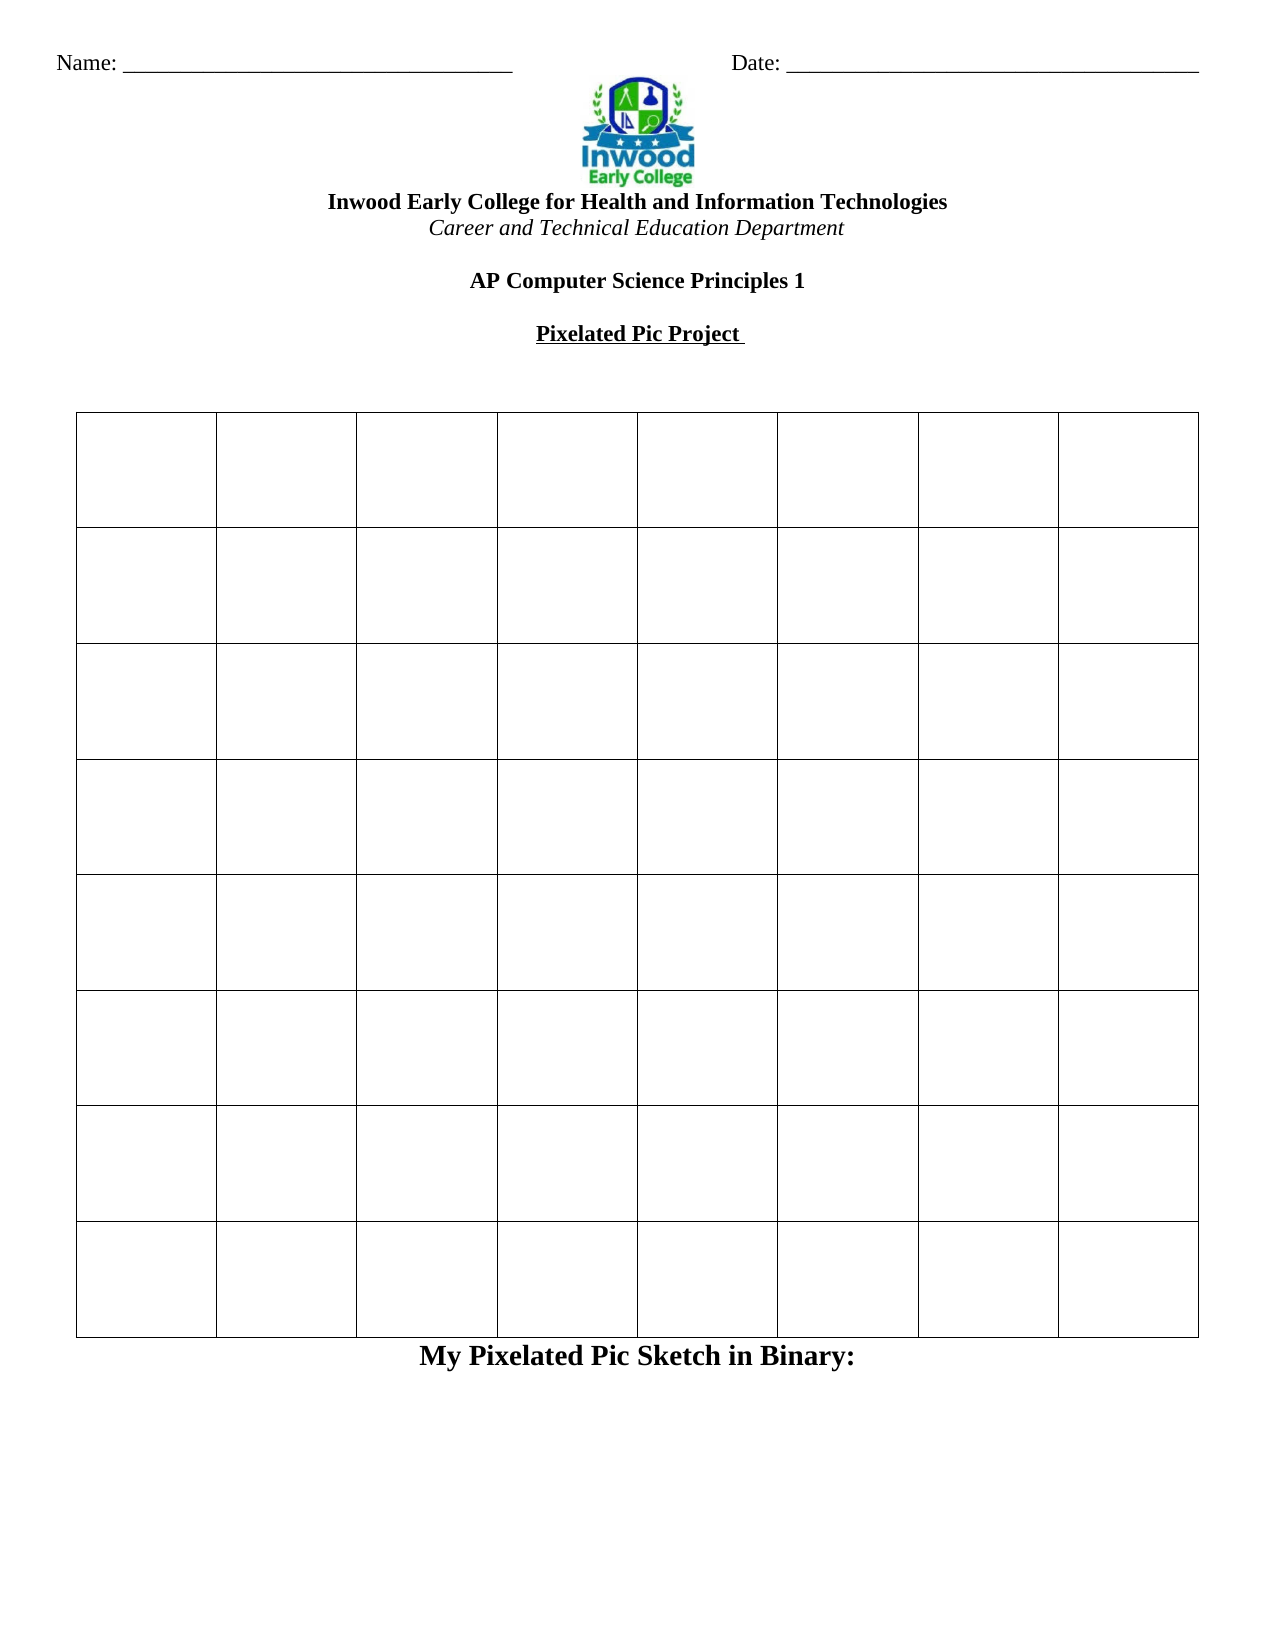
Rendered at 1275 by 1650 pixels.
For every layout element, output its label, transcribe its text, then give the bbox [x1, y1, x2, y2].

table_cell [919, 760, 1058, 874]
table_header [217, 413, 356, 527]
table_cell [357, 1222, 497, 1337]
table_header [357, 413, 497, 527]
table_cell [778, 760, 918, 874]
table_cell [1059, 760, 1198, 874]
table_cell [77, 991, 216, 1105]
table_cell [357, 644, 497, 758]
table_cell [638, 991, 777, 1105]
table_header [77, 413, 216, 527]
table_cell [498, 1222, 637, 1337]
table_cell [1059, 875, 1198, 990]
table_cell [77, 528, 216, 643]
picture [580, 75, 695, 188]
table_cell [638, 1106, 777, 1221]
table_cell [217, 644, 356, 758]
table_cell [77, 760, 216, 874]
table_cell [919, 991, 1058, 1105]
table_cell [778, 644, 918, 758]
table_cell [498, 1106, 637, 1221]
table_cell [217, 1106, 356, 1221]
table_cell [638, 1222, 777, 1337]
table_cell [1059, 991, 1198, 1105]
table_cell [638, 644, 777, 758]
table_cell [77, 644, 216, 758]
table_cell [77, 1222, 216, 1337]
table_cell [217, 1222, 356, 1337]
table_cell [217, 991, 356, 1105]
table_cell [357, 875, 497, 990]
table_cell [498, 528, 637, 643]
table_cell [919, 1222, 1058, 1337]
table_cell [638, 875, 777, 990]
table_cell [357, 760, 497, 874]
table_cell [498, 644, 637, 758]
table_cell [638, 760, 777, 874]
table_header [498, 413, 637, 527]
table_cell [1059, 1222, 1198, 1337]
table_cell [357, 1106, 497, 1221]
table_header [638, 413, 777, 527]
table_cell [919, 644, 1058, 758]
table_cell [919, 1106, 1058, 1221]
table_cell [357, 528, 497, 643]
table_cell [778, 528, 918, 643]
table_cell [217, 528, 356, 643]
table_header [919, 413, 1058, 527]
table_cell [498, 760, 637, 874]
table_cell [919, 528, 1058, 643]
table_cell [919, 875, 1058, 990]
table_cell [1059, 1106, 1198, 1221]
table_cell [778, 875, 918, 990]
table_cell [77, 875, 216, 990]
table_cell [498, 875, 637, 990]
table_cell [217, 875, 356, 990]
table_cell [77, 1106, 216, 1221]
table_header [778, 413, 918, 527]
table_cell [778, 1106, 918, 1221]
table_cell [778, 991, 918, 1105]
table_cell [357, 991, 497, 1105]
table_header [1059, 413, 1198, 527]
table_cell [217, 760, 356, 874]
table_cell [1059, 528, 1198, 643]
table_cell [778, 1222, 918, 1337]
text My Pixelated Pic Sketch in Binary: [75, 1338, 1200, 1371]
table_cell [498, 991, 637, 1105]
table_cell [1059, 644, 1198, 758]
table_cell [638, 528, 777, 643]
